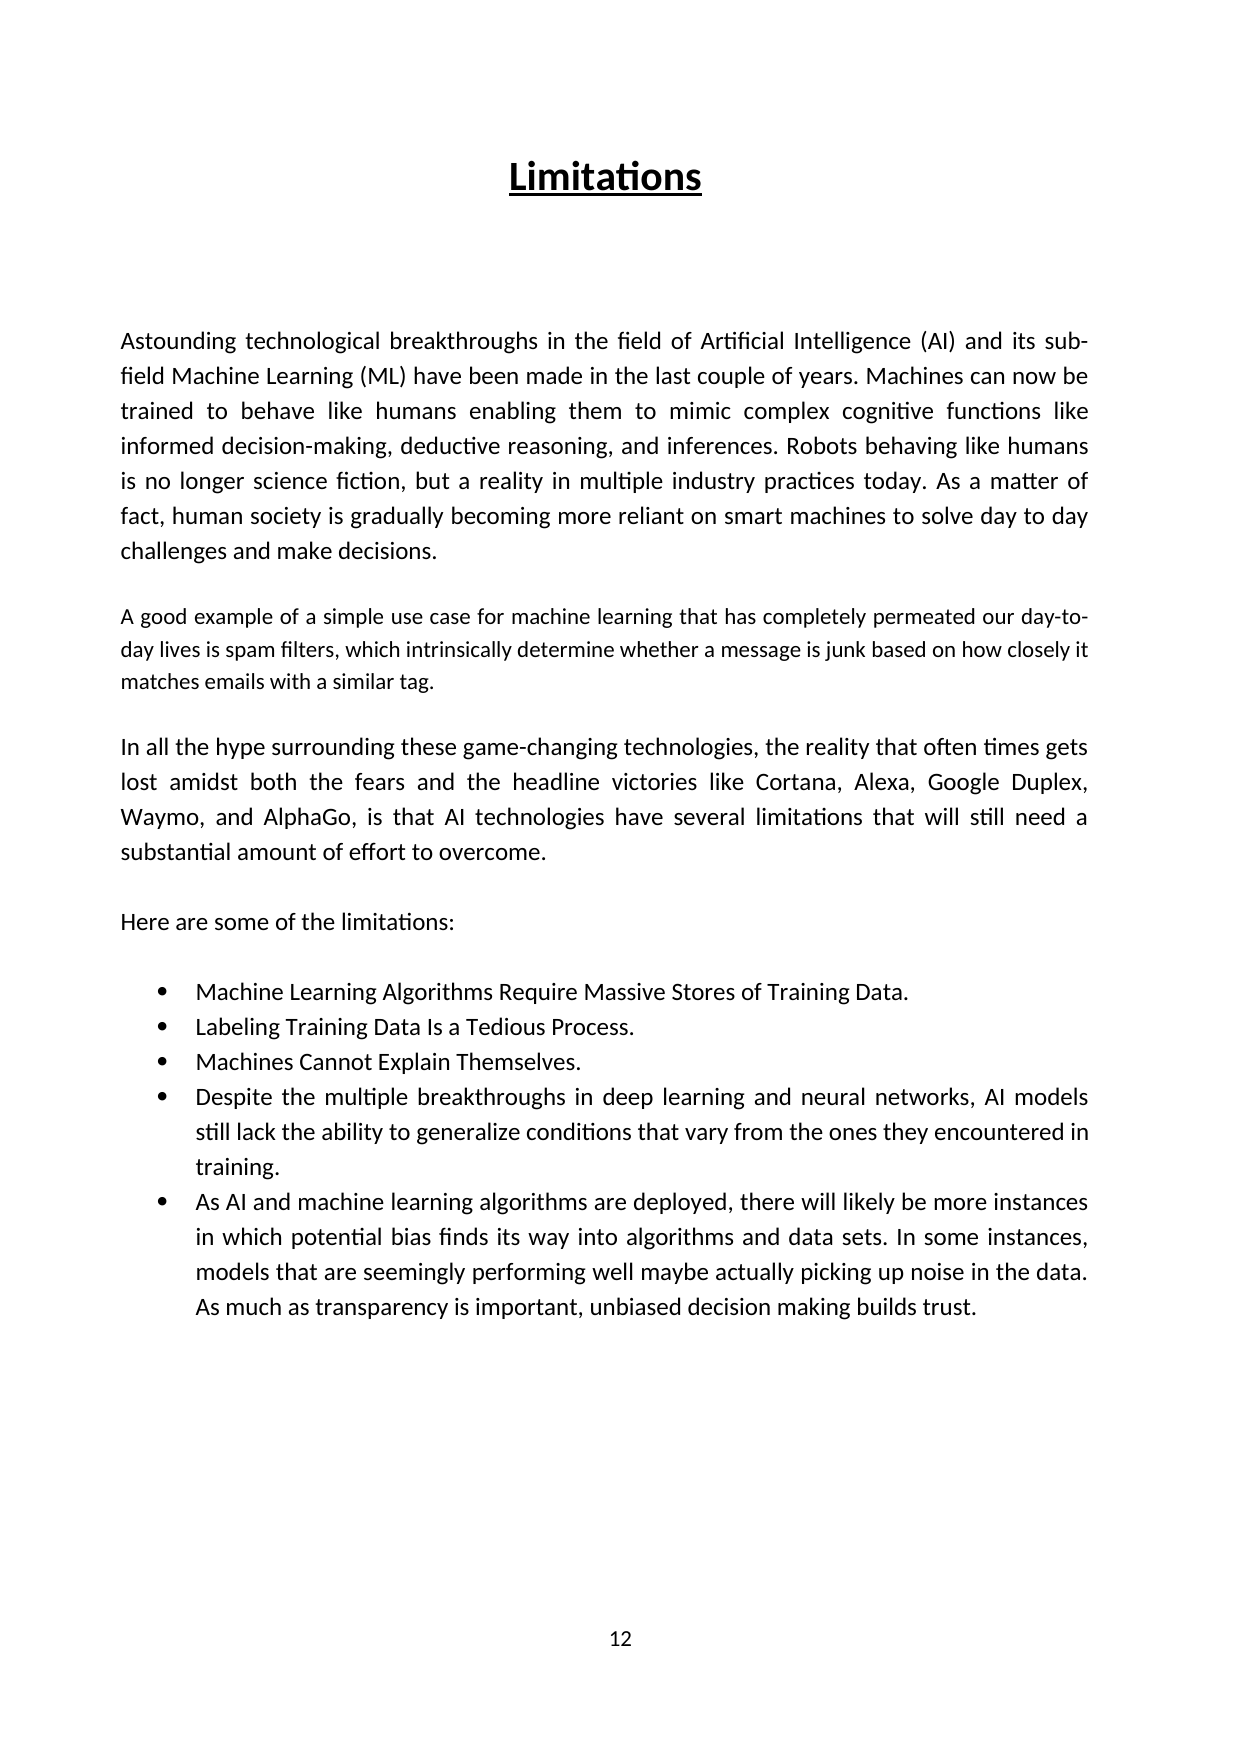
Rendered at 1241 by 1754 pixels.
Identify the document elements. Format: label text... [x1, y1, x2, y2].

list Astounding technological breakthroughs in the field of Artificial Intelligence (AI) and its sub-field Machine Learning (ML) have been made in the last couple of years. Machines can now be trained to behave like humans enabling them to mimic complex cognitive functions like informed decision-making, deductive reasoning, and inferences. Robots behaving like humans is no longer science fiction, but a reality in multiple industry practices today. As a matter of fact, human society is gradually becoming more reliant on smart machines to solve day to day challenges and make decisions. [120, 325, 1090, 566]
list Despite the multiple breakthroughs in deep learning and neural networks, AI models still lack the ability to generalize conditions that vary from the ones they encountered in training. [158, 1081, 1090, 1182]
list Machines Cannot Explain Themselves. [158, 1046, 1090, 1077]
list A good example of a simple use case for machine learning that has completely permeated our day-to-day lives is spam filters, which intrinsically determine whether a message is junk based on how closely it matches emails with a similar tag. [120, 602, 1090, 695]
list In all the hype surrounding these game-changing technologies, the reality that often times gets lost amidst both the fears and the headline victories like Cortana, Alexa, Google Duplex, Waymo, and AlphaGo, is that AI technologies have several limitations that will still need a substantial amount of effort to overcome. [120, 731, 1090, 867]
list Limitations [120, 150, 1090, 201]
list As AI and machine learning algorithms are deployed, there will likely be more instances in which potential bias finds its way into algorithms and data sets. In some instances, models that are seemingly performing well maybe actually picking up noise in the data. As much as transparency is important, unbiased decision making builds trust. [158, 1186, 1090, 1322]
list Machine Learning Algorithms Require Massive Stores of Training Data. [158, 976, 1090, 1007]
list Labeling Training Data Is a Tedious Process. [158, 1011, 1090, 1042]
list Here are some of the limitations: [120, 906, 1090, 937]
